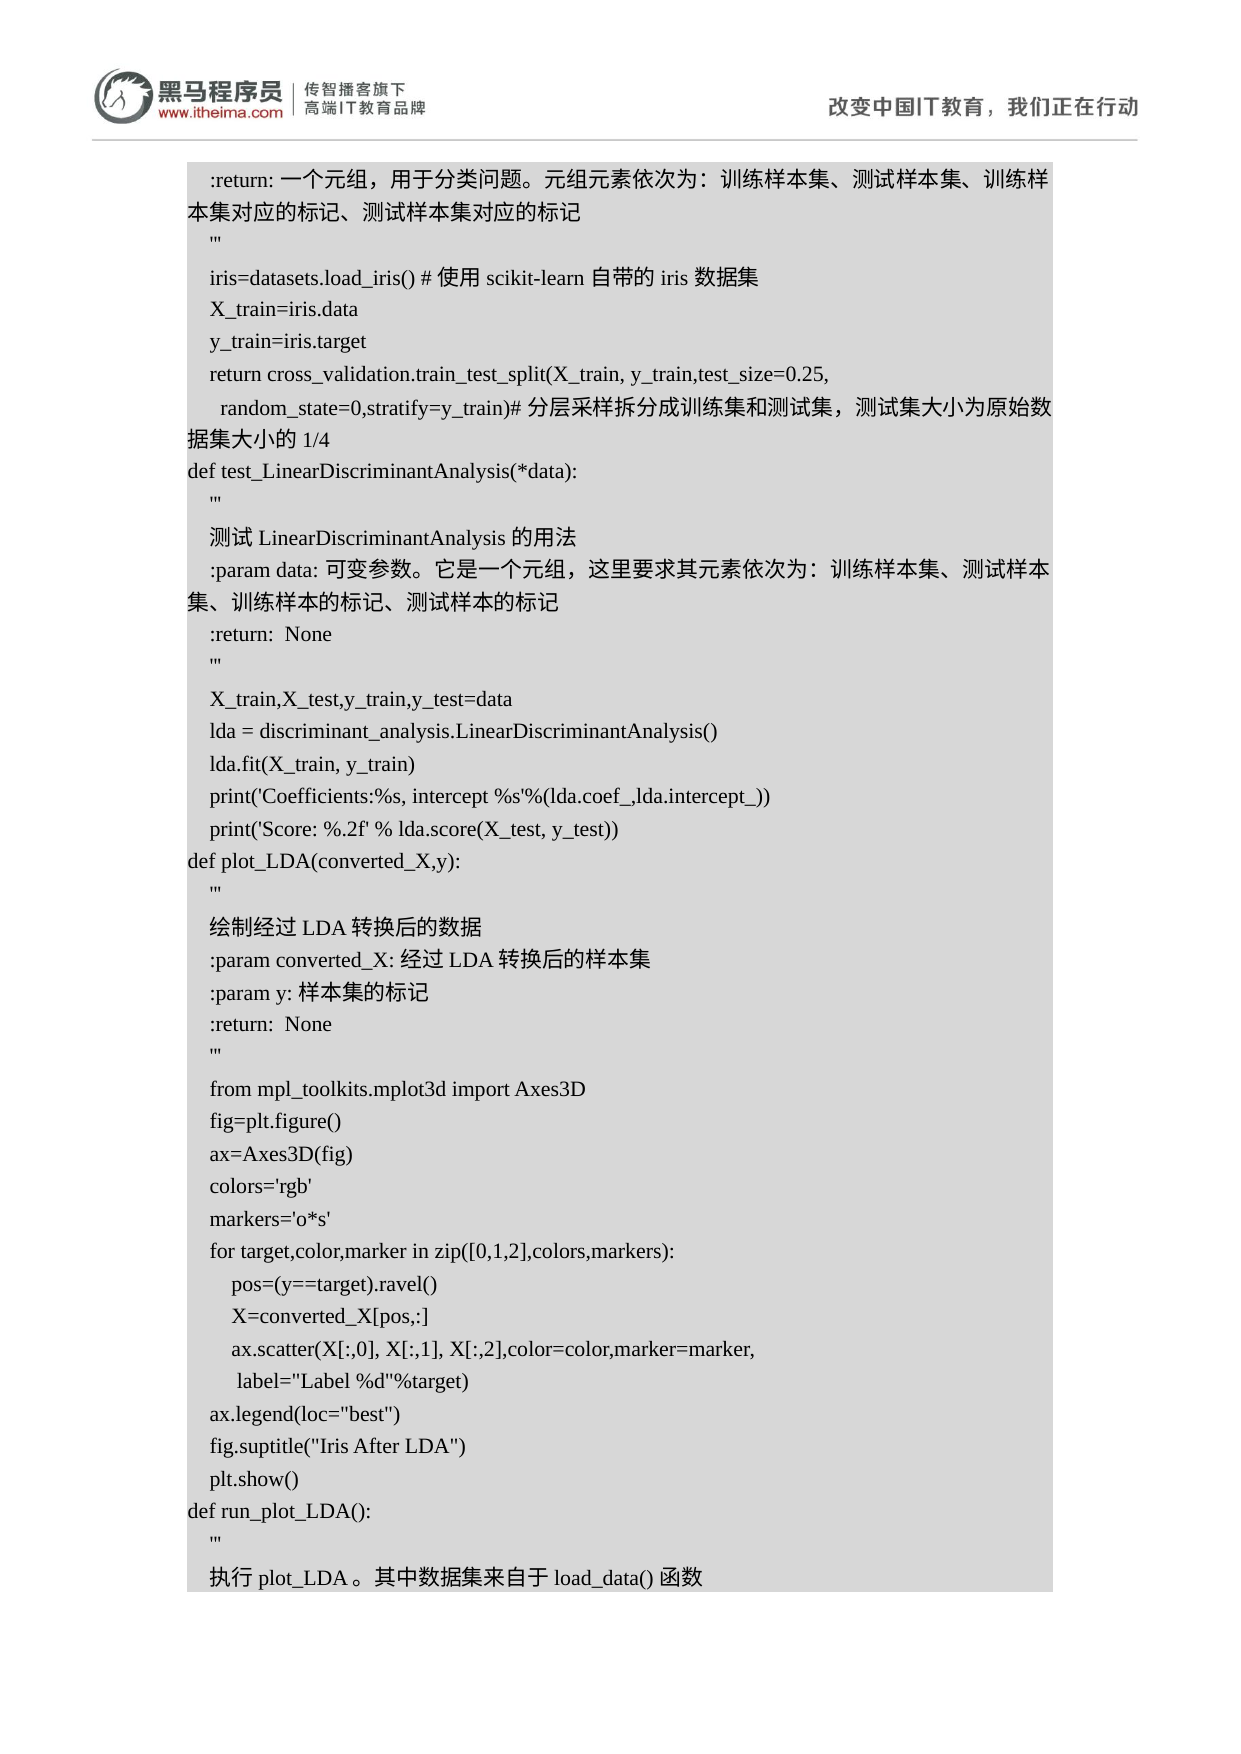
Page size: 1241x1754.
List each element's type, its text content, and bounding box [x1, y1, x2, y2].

picture [0, 0, 1241, 148]
